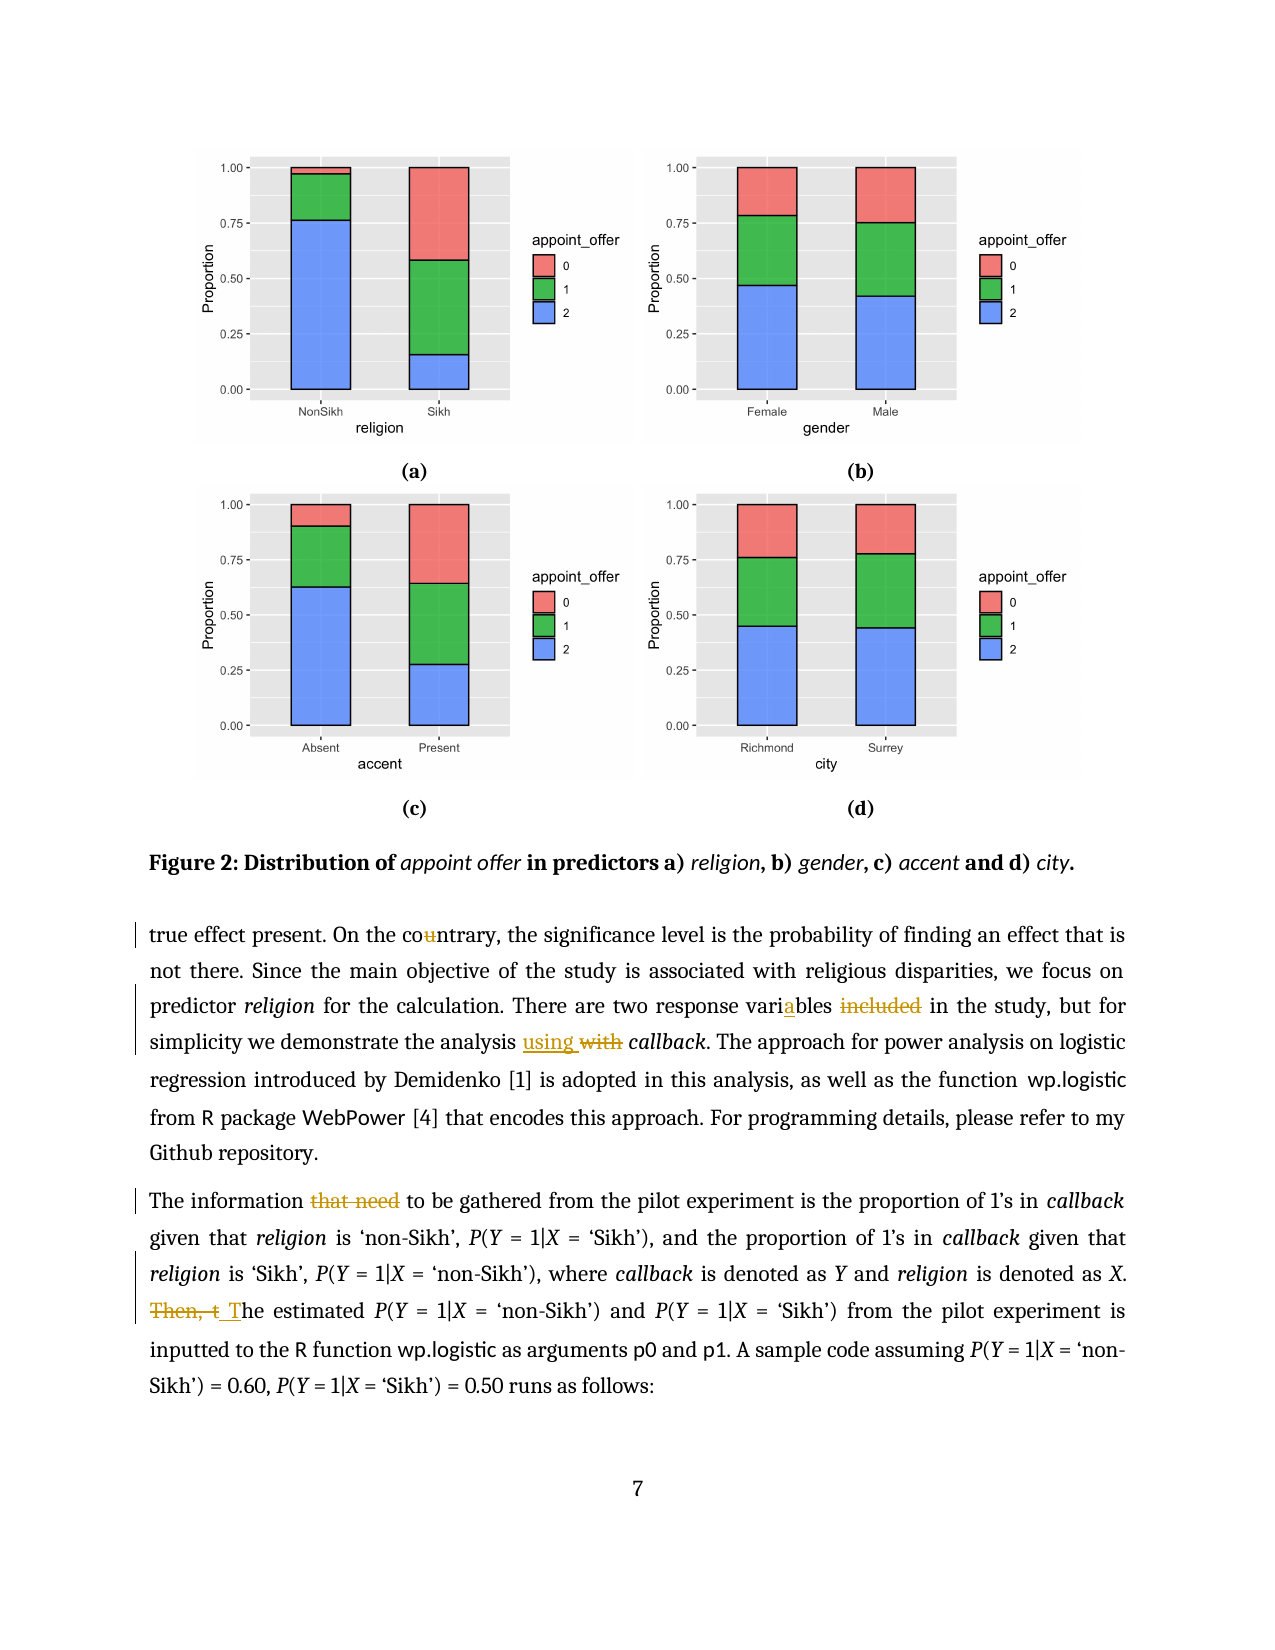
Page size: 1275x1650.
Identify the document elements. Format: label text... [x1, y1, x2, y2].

picture [641, 486, 1081, 779]
picture [195, 486, 634, 779]
subtitle (a) (b) [150, 460, 1224, 484]
picture [641, 149, 1081, 443]
text The information to be gathered from the pilot experiment is the proportion of 1’s in callback given that religion is ‘non-Sikh’, P(Y = 1|X = ‘Sikh’), and the proportion of 1’s in callback given that religion is ‘Sikh’, P(Y = 1|X = ‘non-Sikh’), where callback is denoted as Y and religion is denoted as X. he estimated P(Y = 1|X = ‘non-Sikh’) and P(Y = 1|X = ‘Sikh’) from the pilot experiment is inputted to the R function wp.logistic as arguments p0 and p1. A sample code assuming P(Y = 1|X = ‘non-Sikh’) = 0.60, P(Y = 1|X = ‘Sikh’) = 0.50 runs as follows: [148, 1188, 1127, 1399]
text Figure 2: Distribution of appoint offer in predictors a) religion, b) gender, c) accent and d) city. [148, 848, 1150, 876]
text true effect present. On the contrary, the significance level is the probability of finding an effect that is not there. Since the main objective of the study is associated with religious disparities, we focus on predictor religion for the calculation. There are two response varibles in the study, but for simplicity we demonstrate the analysis callback. The approach for power analysis on logistic regression introduced by Demidenko [1] is adopted in this analysis, as well as the function wp.logistic from R package WebPower [4] that encodes this approach. For programming details, please refer to my Github repository. [148, 922, 1127, 1166]
picture [195, 149, 634, 443]
subtitle (c) (d) [150, 797, 1224, 821]
